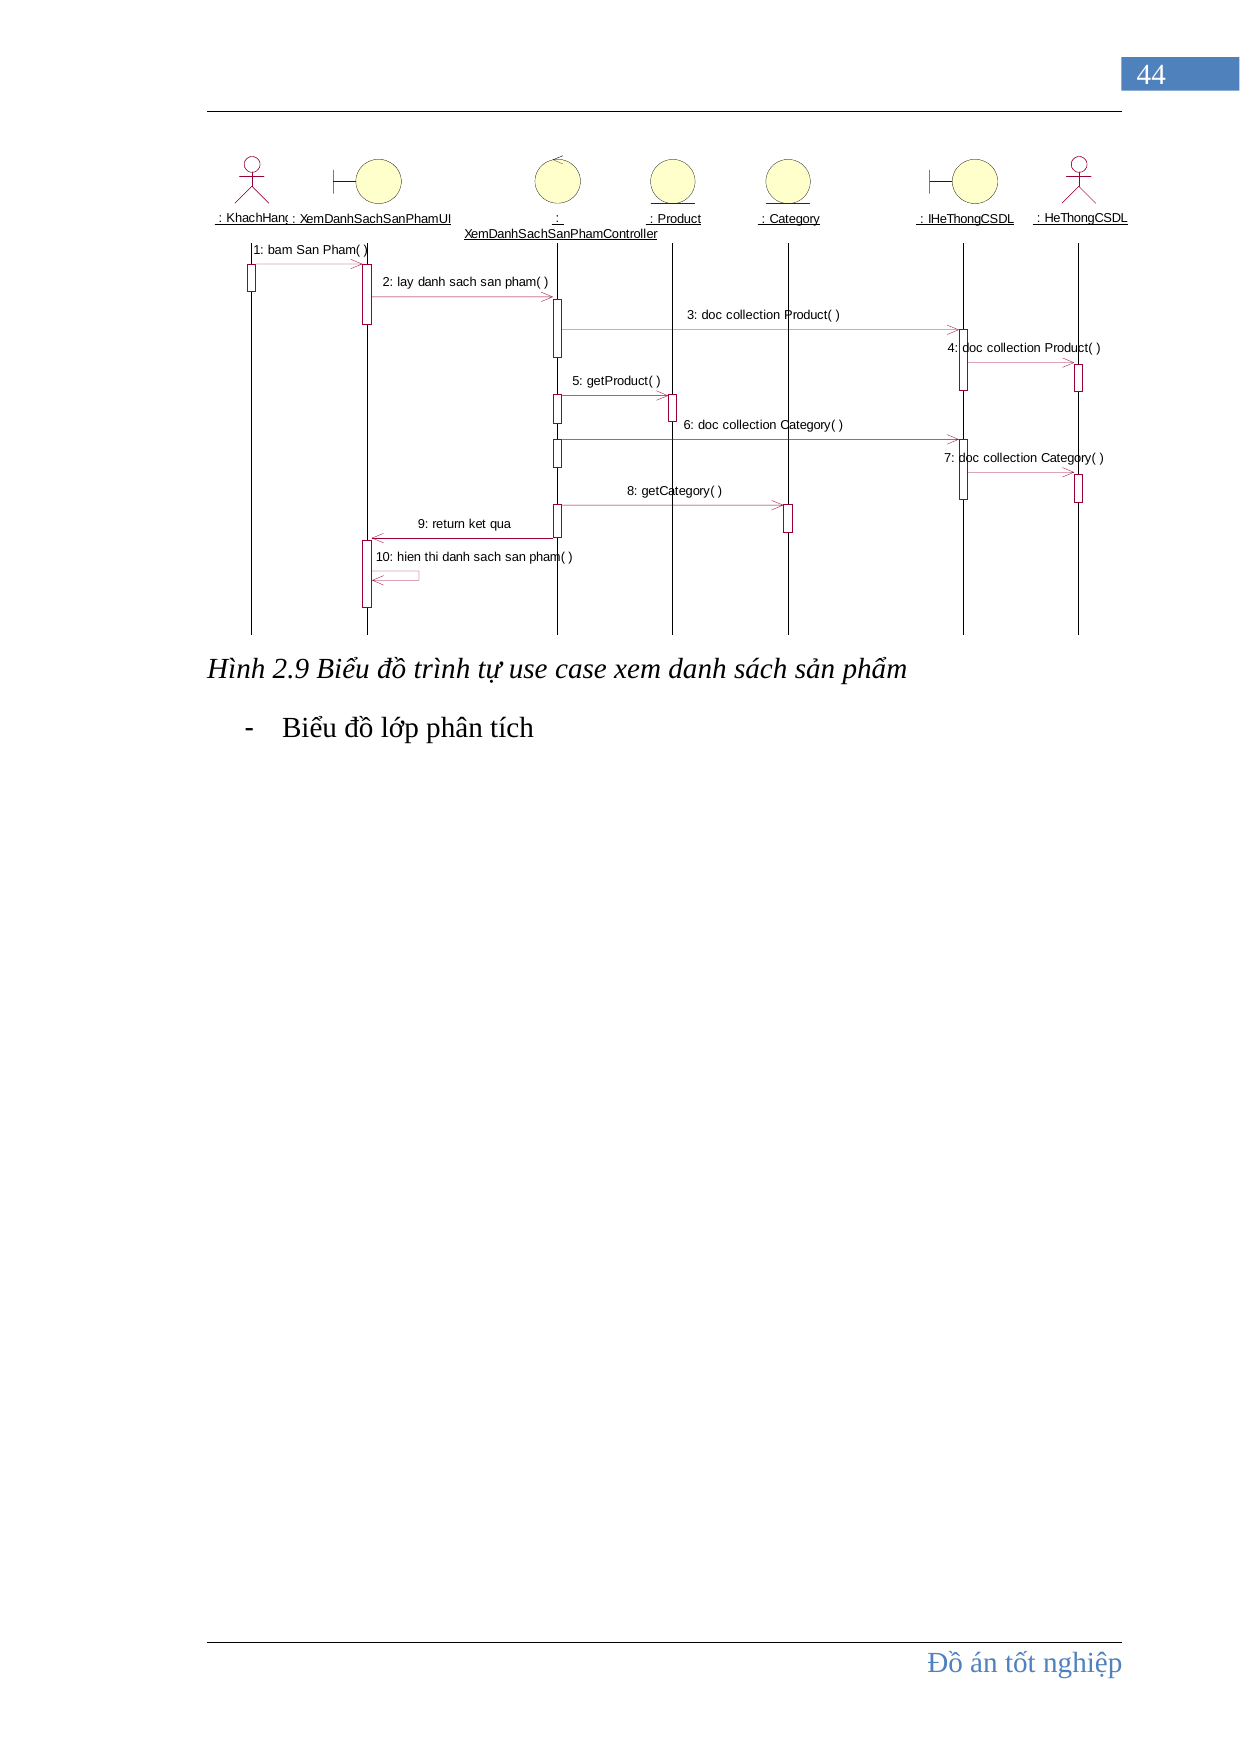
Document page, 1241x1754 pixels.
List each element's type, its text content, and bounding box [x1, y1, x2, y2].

list Biểu đồ lớp phân tích [244, 706, 1122, 746]
